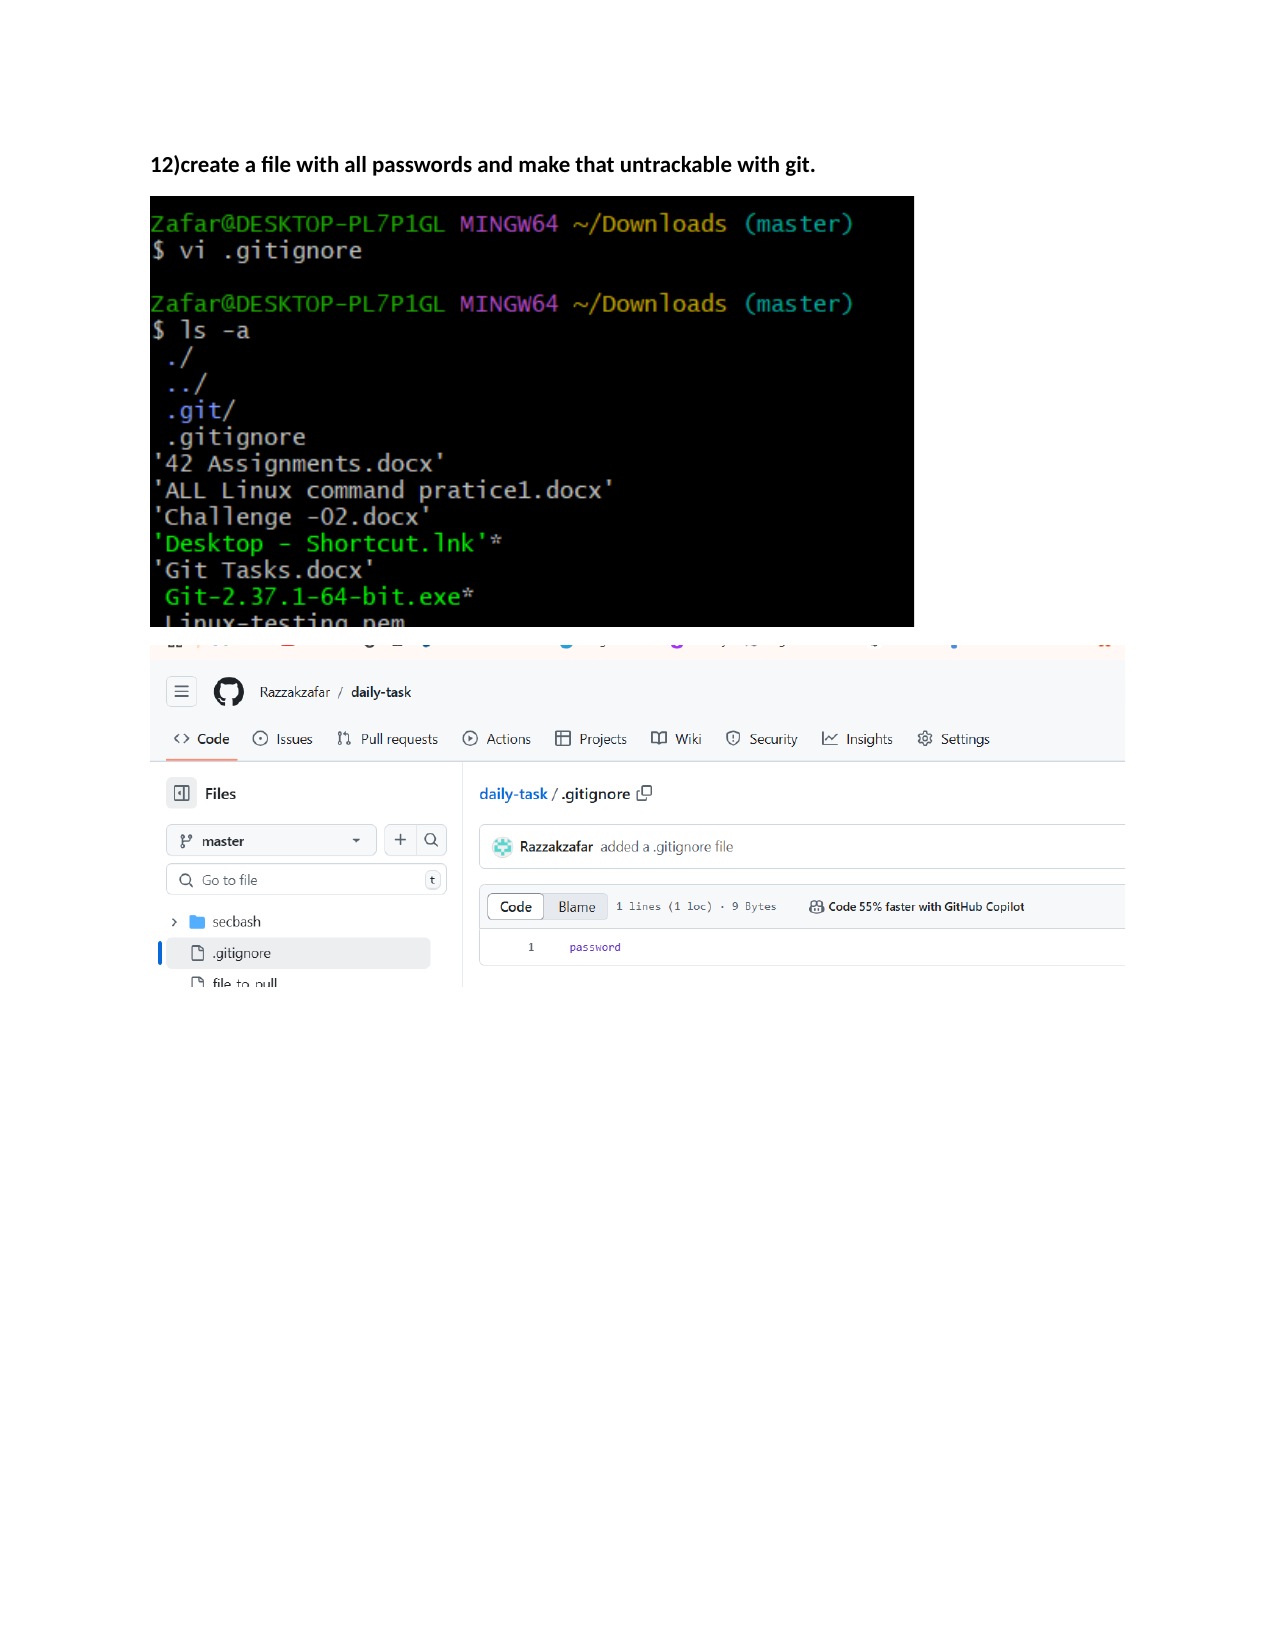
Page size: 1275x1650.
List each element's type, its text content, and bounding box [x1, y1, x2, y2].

text 12)create a file with all passwords and make that untrackable with git. [150, 150, 1125, 178]
picture [150, 645, 1125, 987]
picture [150, 196, 915, 627]
